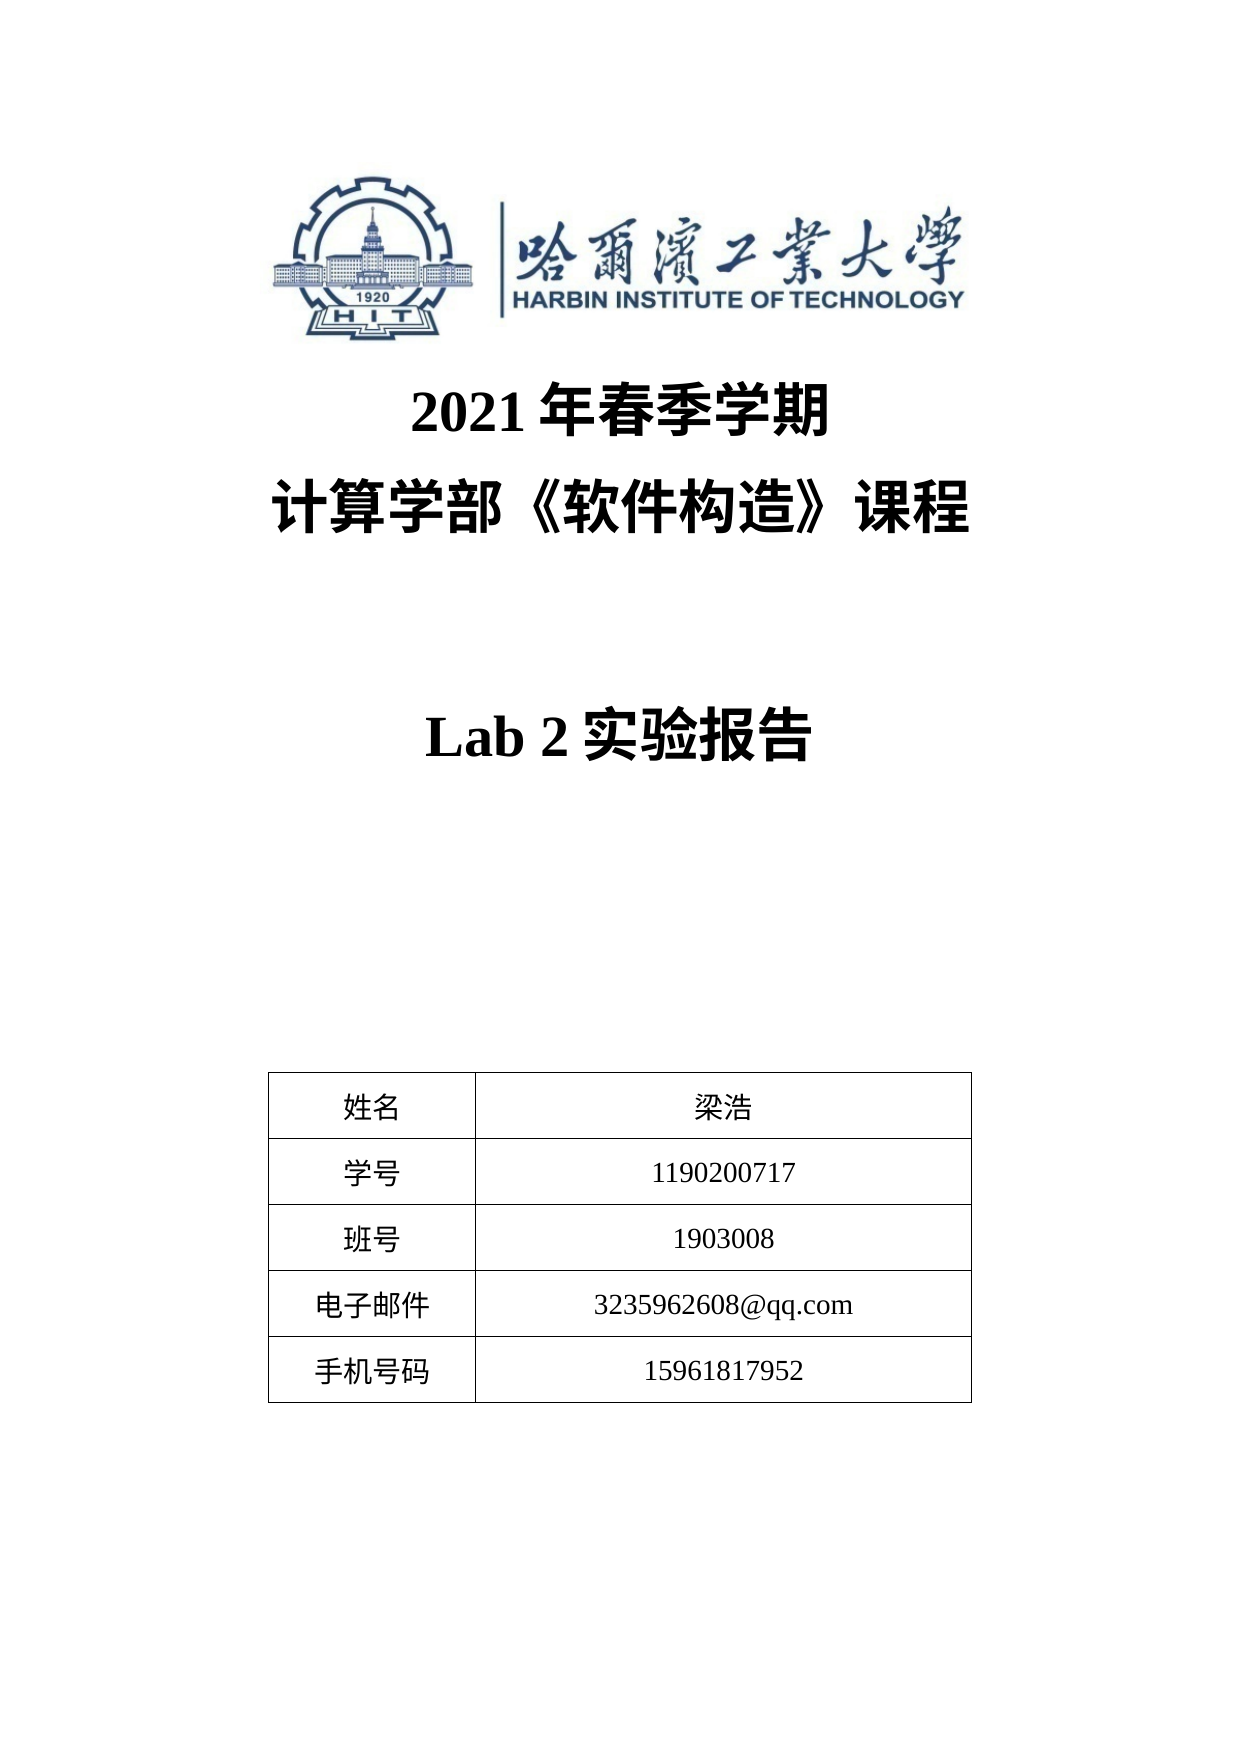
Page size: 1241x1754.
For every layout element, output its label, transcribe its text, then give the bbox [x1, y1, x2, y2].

text Lab 2实验报告 [187, 682, 1053, 812]
table_cell 电子邮件 [269, 1271, 475, 1336]
table_header 姓名 [269, 1073, 475, 1138]
table_cell 手机号码 [269, 1337, 475, 1402]
table_header 梁浩 [476, 1073, 971, 1138]
table_cell 3235962608@qq.com [476, 1271, 971, 1336]
picture [259, 162, 981, 356]
table_cell 15961817952 [476, 1337, 971, 1402]
table_cell 1903008 [476, 1205, 971, 1270]
table_cell 学号 [269, 1139, 475, 1204]
text 2021年春季学期 计算学部《软件构造》课程 [187, 357, 1053, 552]
table_cell 1190200717 [476, 1139, 971, 1204]
table_cell 班号 [269, 1205, 475, 1270]
